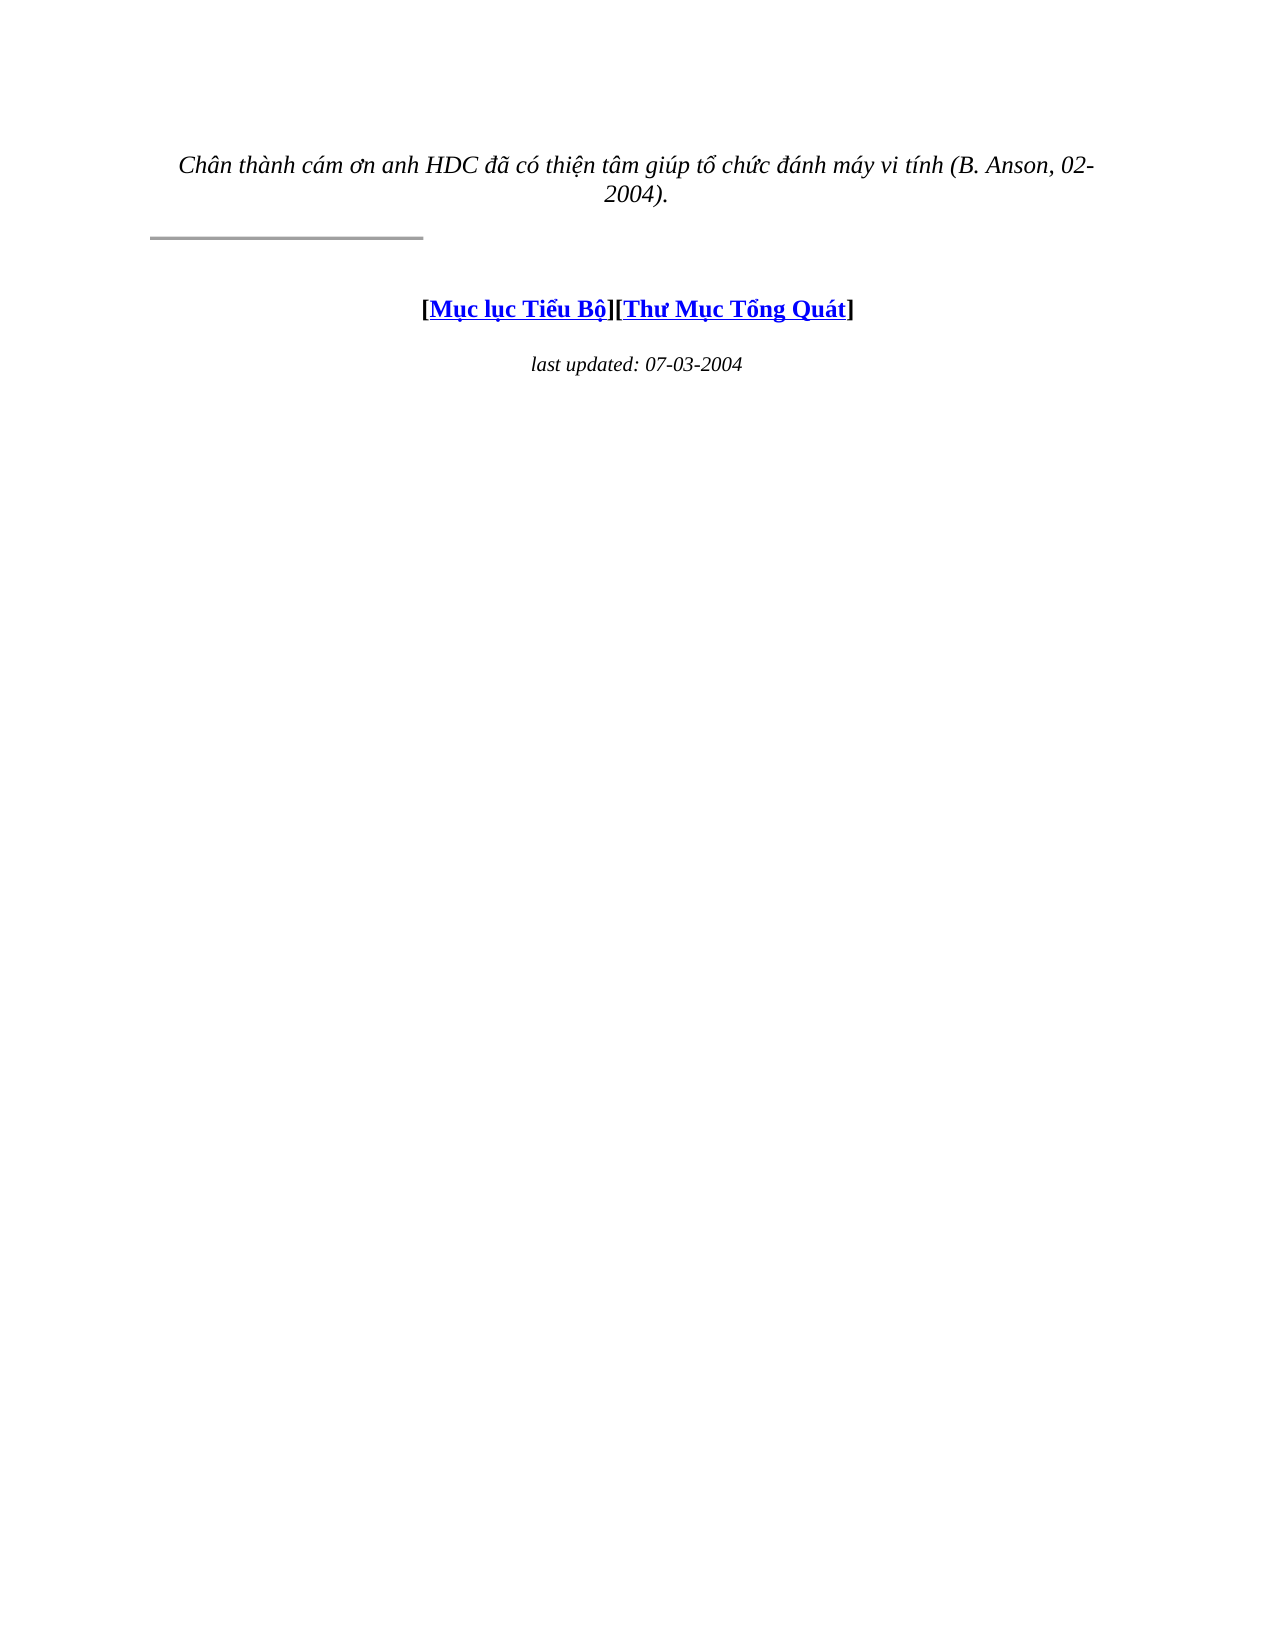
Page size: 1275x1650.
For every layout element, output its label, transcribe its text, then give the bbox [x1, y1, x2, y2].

text last updated: 07-03-2004 [150, 352, 1125, 376]
text [Mục lục Tiểu Bộ][Thư Mục Tổng Quát] [150, 294, 1125, 323]
text Chân thành cám ơn anh HDC đã có thiện tâm giúp tổ chức đánh máy vi tính (B. Anson, 02-2004). [150, 150, 1125, 207]
